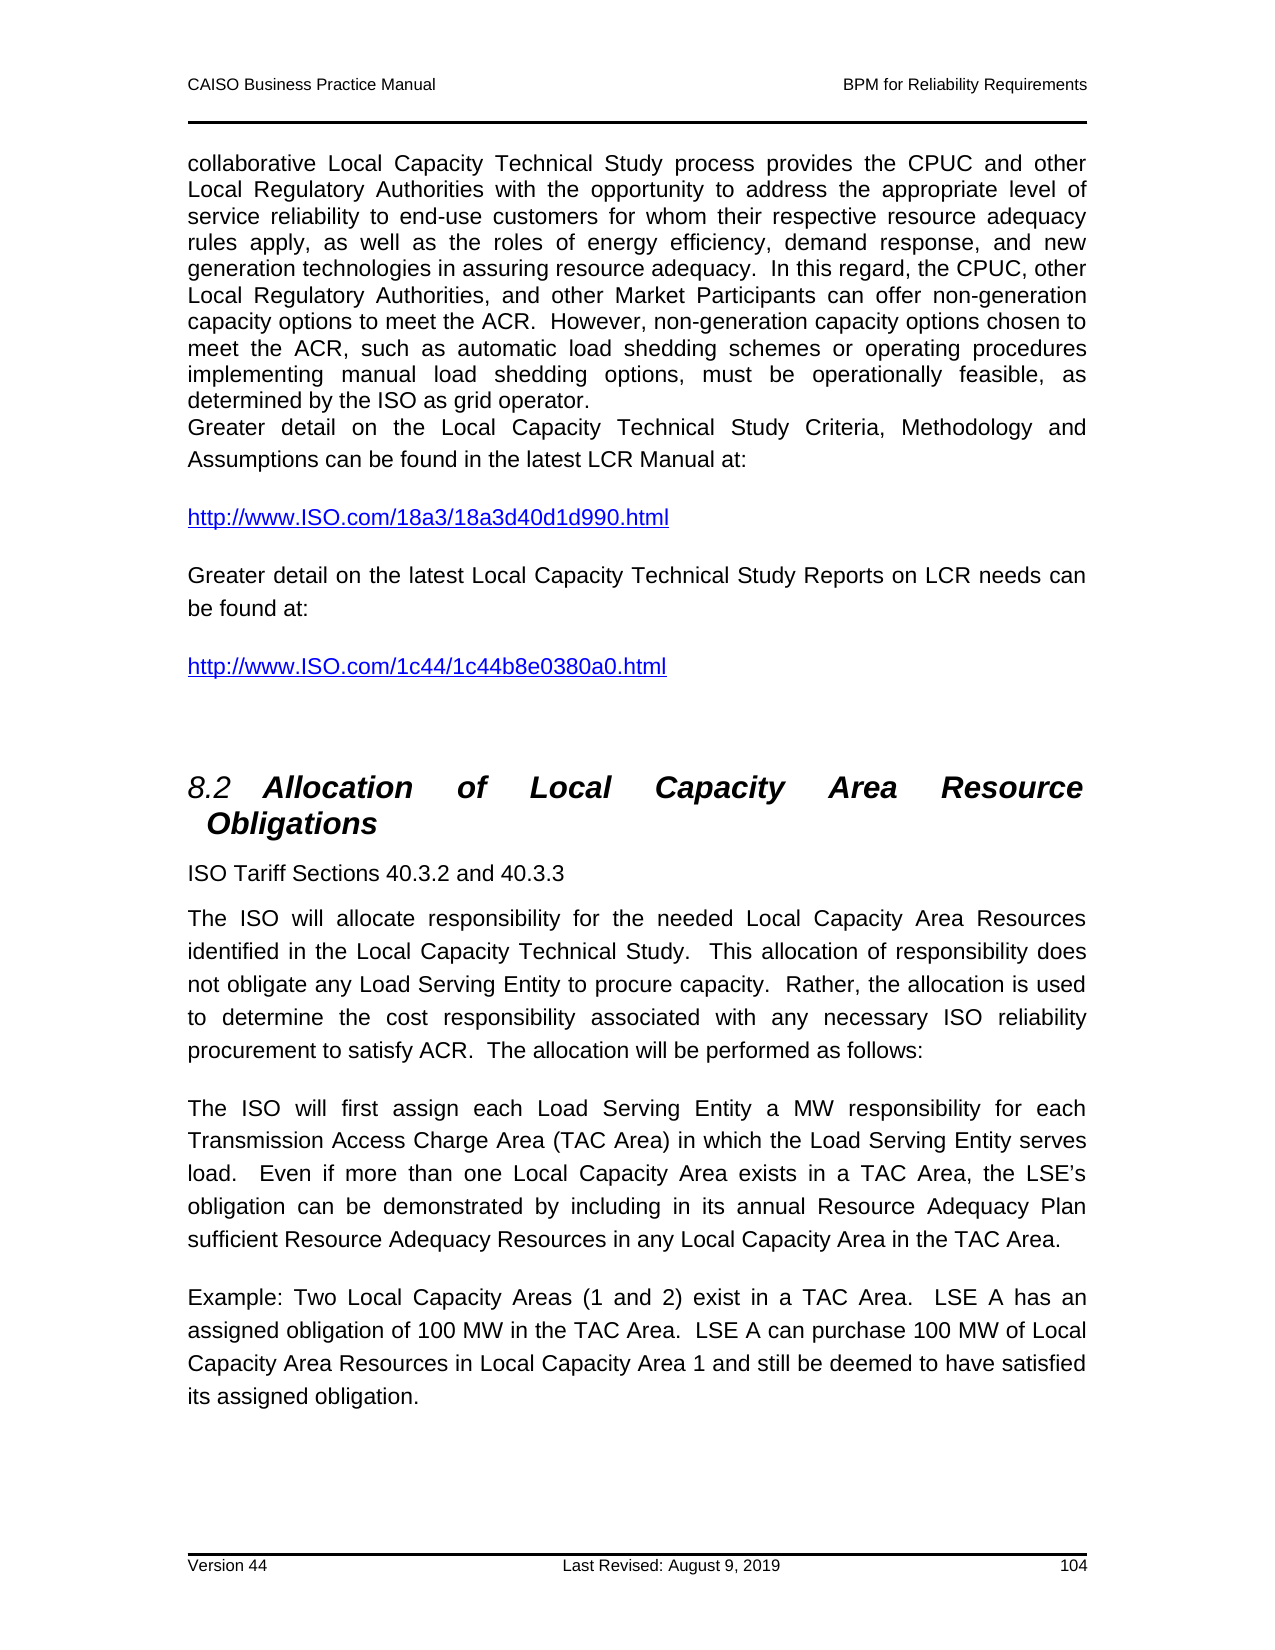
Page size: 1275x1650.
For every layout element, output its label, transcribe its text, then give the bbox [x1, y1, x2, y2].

text Greater detail on the Local Capacity Technical Study Criteria, Methodology and Assumptions can be found in the latest LCR Manual at: [187, 413, 1087, 473]
text http://www.ISO.com/1c44/1c44b8e0380a0.html [187, 653, 1087, 679]
subtitle Allocation of Local Capacity Area Resource Obligations [187, 769, 1087, 841]
text ISO Tariff Sections 40.3.2 and 40.3.3 [187, 859, 1087, 886]
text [187, 150, 1087, 413]
text Greater detail on the latest Local Capacity Technical Study Reports on LCR needs can be found at: [187, 562, 1087, 622]
text http://www.ISO.com/18a3/18a3d40d1d990.html [187, 504, 1087, 531]
text Example: Two Local Capacity Areas (1 and 2) exist in a TAC Area. LSE A has an assigned obligation of 100 MW in the TAC Area. LSE A can purchase 100 MW of Local Capacity Area Resources in Local Capacity Area 1 and still be deemed to have satisfied its assigned obligation. [187, 1284, 1087, 1409]
text The ISO will first assign each Load Serving Entity a MW responsibility for each Transmission Access Charge Area (TAC Area) in which the Load Serving Entity serves load. Even if more than one Local Capacity Area exists in a TAC Area, the LSE’s obligation can be demonstrated by including in its annual Resource Adequacy Plan sufficient Resource Adequacy Resources in any Local Capacity Area in the TAC Area. [187, 1094, 1087, 1253]
text The ISO will allocate responsibility for the needed Local Capacity Area Resources identified in the Local Capacity Technical Study. This allocation of responsibility does not obligate any Load Serving Entity to procure capacity. Rather, the allocation is used to determine the cost responsibility associated with any necessary ISO reliability procurement to satisfy ACR. The allocation will be performed as follows: [187, 905, 1087, 1063]
